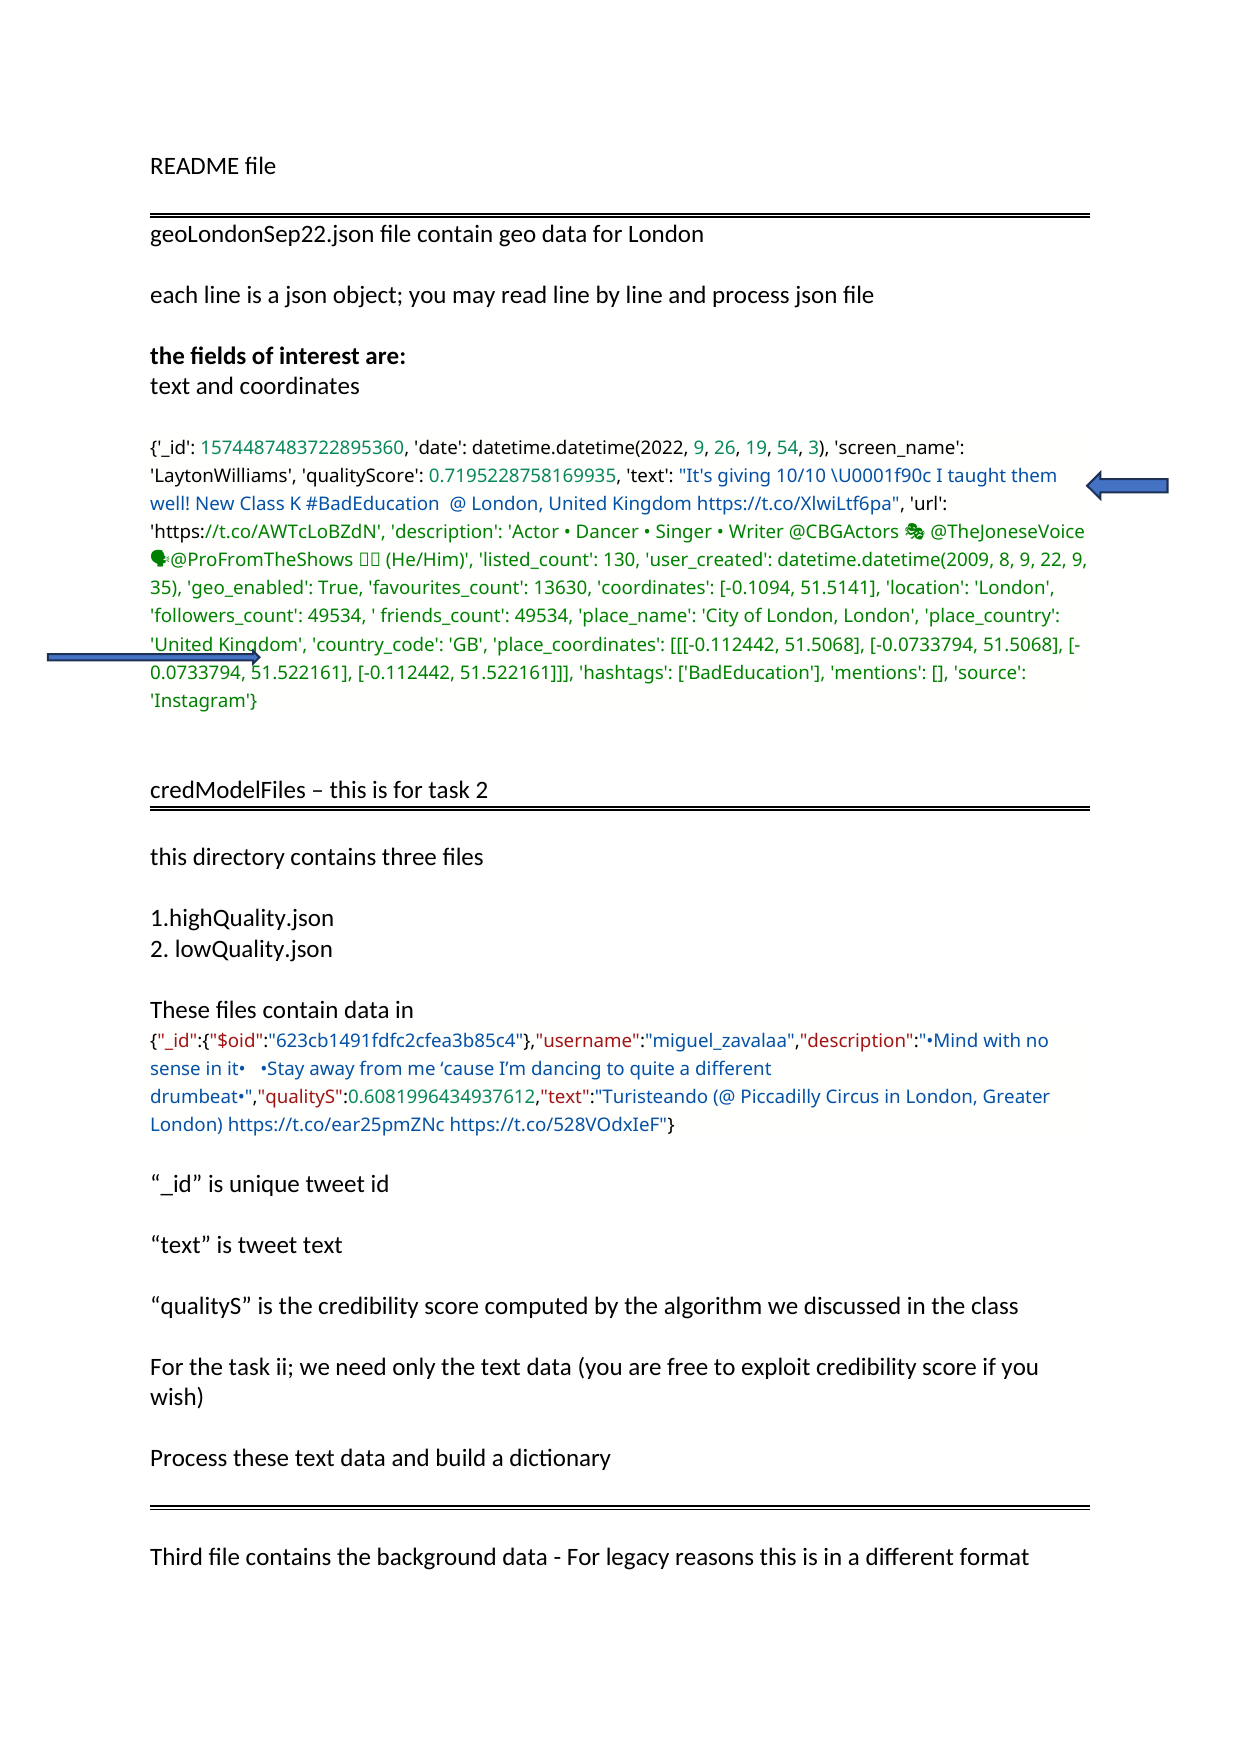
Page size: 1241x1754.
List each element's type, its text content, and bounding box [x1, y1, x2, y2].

text README file [150, 150, 1090, 181]
text Third file contains the background data - For legacy reasons this is in a different format [150, 1541, 1090, 1571]
text 2. lowQuality.json [150, 933, 1090, 964]
text each line is a json object; you may read line by line and process json file [150, 279, 1090, 309]
text 1.highQuality.json [150, 903, 1090, 933]
text text and coordinates [150, 370, 1090, 401]
text “_id” is unique tweet id [150, 1168, 1090, 1198]
text Process these text data and build a dictionary [150, 1442, 1090, 1473]
text {'_id': 1574487483722895360, 'date': datetime.datetime(2022, 9, 26, 19, 54, 3), 'screen_name': 'LaytonWilliams', 'qualityScore': 0.7195228758169935, 'text': "It's giving 10/10 \U0001f90c I taught them well! New Class K #BadEducation @ London, United Kingdom https://t.co/XlwiLtf6pa", 'url': 'https://t.co/AWTcLoBZdN', 'description': 'Actor • Dancer • Singer • Writer @CBGActors 🎭 @TheJoneseVoice 🗣@ProFromTheShows 🕺🏽 (He/Him)', 'listed_count': 130, 'user_created': datetime.datetime(2009, 8, 9, 22, 9, 35), 'geo_enabled': True, 'favourites_count': 13630, 'coordinates': [-0.1094, 51.5141], 'location': 'London', 'followers_count': 49534, ' friends_count': 49534, 'place_name': 'City of London, London', 'place_country': 'United Kingdom', 'country_code': 'GB', 'place_coordinates': [[[-0.112442, 51.5068], [-0.0733794, 51.5068], [-0.0733794, 51.522161], [-0.112442, 51.522161]]], 'hashtags': ['BadEducation'], 'mentions': [], 'source': 'Instagram'} [150, 431, 1090, 713]
text {"_id":{"$oid":"623cb1491fdfc2cfea3b85c4"},"username":"miguel_zavalaa","description":"•Mind with no sense in it• •Stay away from me ‘cause I’m dancing to quite a different drumbeat•","qualityS":0.6081996434937612,"text":"Turisteando (@ Piccadilly Circus in London, Greater London) https://t.co/ear25pmZNc https://t.co/528VOdxIeF"} [150, 1025, 1090, 1137]
text geoLondonSep22.json file contain geo data for London [150, 218, 1090, 248]
text These files contain data in [150, 994, 1090, 1025]
text credModelFiles – this is for task 2 [150, 774, 1090, 806]
text For the task ii; we need only the text data (you are free to exploit credibility score if you wish) [150, 1351, 1090, 1412]
text this directory contains three files [150, 842, 1090, 872]
text “text” is tweet text [150, 1229, 1090, 1259]
text the fields of interest are: [150, 340, 1090, 370]
text “qualityS” is the credibility score computed by the algorithm we discussed in the class [150, 1290, 1090, 1320]
